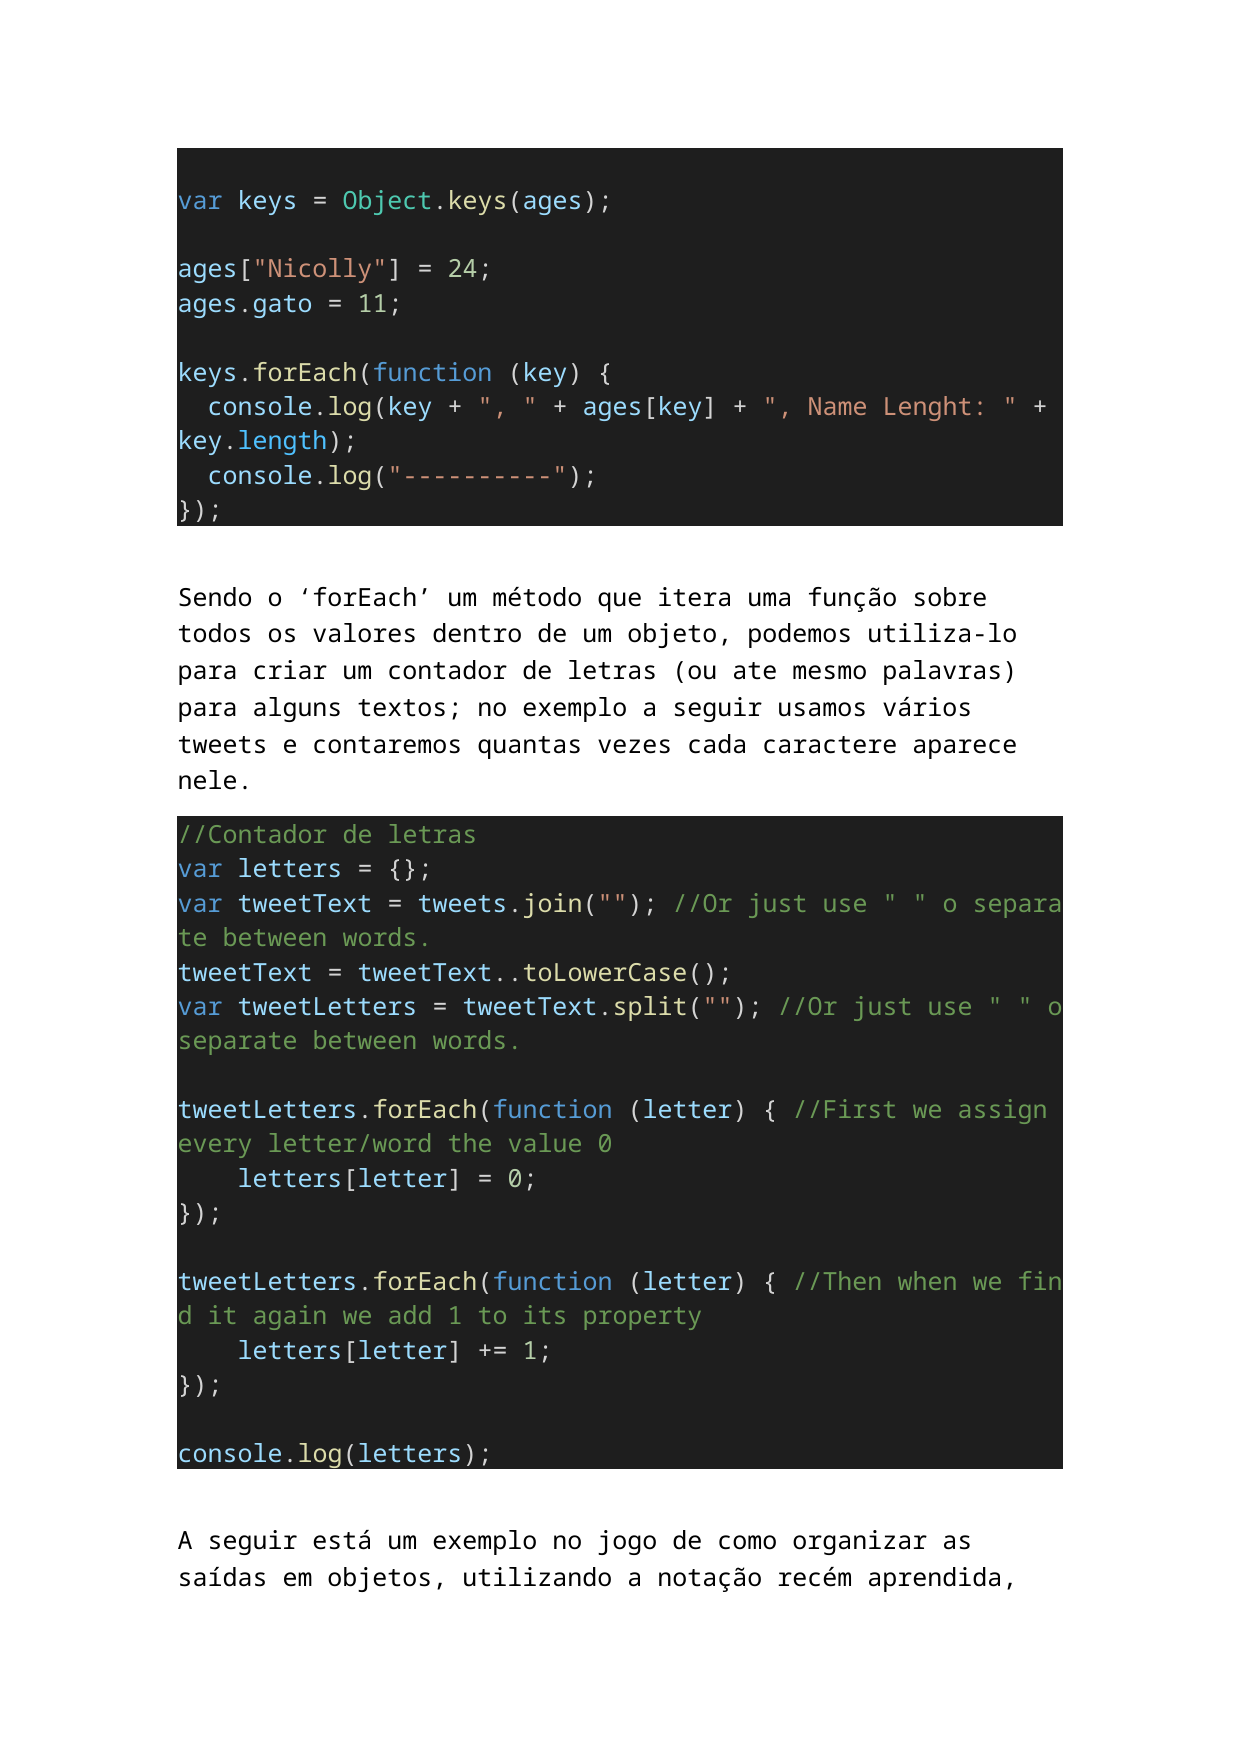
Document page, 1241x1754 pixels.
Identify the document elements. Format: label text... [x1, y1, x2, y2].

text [177, 1523, 1063, 1594]
text }); [177, 1194, 1063, 1229]
text tweetText = tweetText..toLowerCase(); [177, 954, 1063, 988]
text }); [177, 491, 1063, 526]
text }); [177, 1366, 1063, 1401]
text keys.forEach(function (key) { [177, 354, 1063, 388]
text tweetLetters.forEach(function (letter) { //First we assign every letter/word the value 0 [177, 1091, 1063, 1160]
text tweetLetters.forEach(function (letter) { //Then when we find it again we add 1 to its property [177, 1263, 1063, 1332]
text ages["Nicolly"] = 24; [177, 251, 1063, 285]
text letters[letter] += 1; [177, 1332, 1063, 1366]
text Sendo o ‘forEach’ um método que itera uma função sobre todos os valores dentro de um objeto, podemos utiliza-lo para criar um contador de letras (ou ate mesmo palavras) para alguns textos; no exemplo a seguir usamos vários tweets e contaremos quantas vezes cada caractere aparece nele. [177, 579, 1063, 797]
text ages.gato = 11; [177, 285, 1063, 319]
text letters[letter] = 0; [177, 1160, 1063, 1194]
text var tweetText = tweets.join(""); //Or just use " " o separate between words. [177, 885, 1063, 954]
text console.log("----------"); [177, 457, 1063, 491]
text //Contador de letras [177, 816, 1063, 851]
text console.log(key + ", " + ages[key] + ", Name Lenght: " + key.length); [177, 388, 1063, 457]
text var tweetLetters = tweetText.split(""); //Or just use " " o separate between words. [177, 988, 1063, 1057]
text var keys = Object.keys(ages); [177, 182, 1063, 216]
text console.log(letters); [177, 1435, 1063, 1469]
text var letters = {}; [177, 851, 1063, 885]
